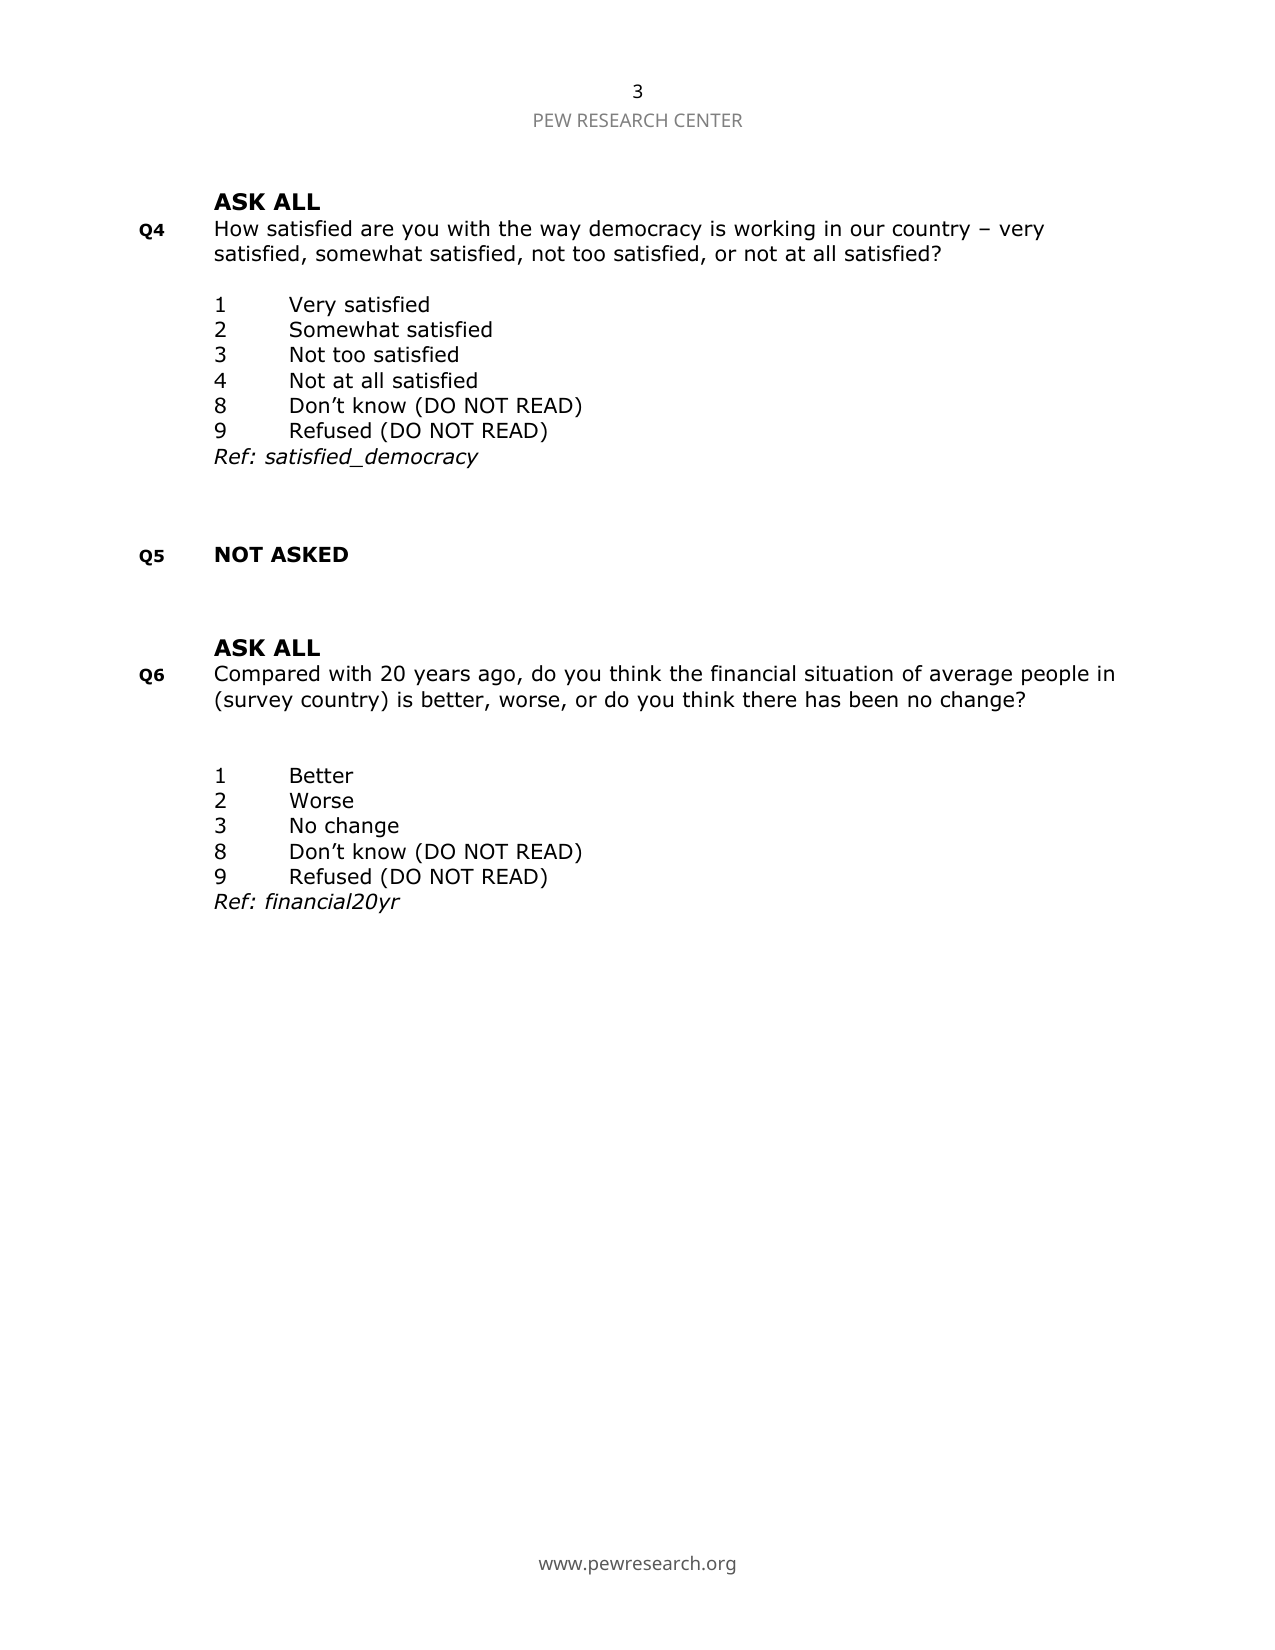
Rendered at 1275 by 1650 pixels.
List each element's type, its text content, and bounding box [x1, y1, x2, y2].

text 3 Not too satisfied [214, 342, 1136, 367]
text 8 Don’t know (DO NOT READ) [214, 838, 1136, 863]
text Ref: satisfied_democracy [214, 443, 1136, 468]
text 2 Worse [214, 787, 1136, 813]
text 9 Refused (DO NOT READ) [214, 863, 1136, 889]
text 1 Very satisfied [214, 291, 1136, 317]
text 8 Don’t know (DO NOT READ) [214, 392, 1136, 418]
text 3 No change [214, 813, 1136, 838]
text Q4 How satisfied are you with the way democracy is working in our country – very satisfied, somewhat satisfied, not too satisfied, or not at all satisfied? [139, 215, 1136, 266]
text Q6 Compared with 20 years ago, do you think the financial situation of average people in (survey country) is better, worse, or do you think there has been no change? [139, 661, 1136, 712]
text 1 Better [214, 762, 1136, 787]
text Q5 NOT ASKED [139, 542, 1136, 567]
text ASK ALL [214, 633, 1136, 661]
text 2 Somewhat satisfied [214, 317, 1136, 342]
text 9 Refused (DO NOT READ) [214, 418, 1136, 443]
text ASK ALL [214, 187, 1136, 215]
text Ref: financial20yr [214, 889, 1136, 914]
text 4 Not at all satisfied [214, 367, 1136, 392]
